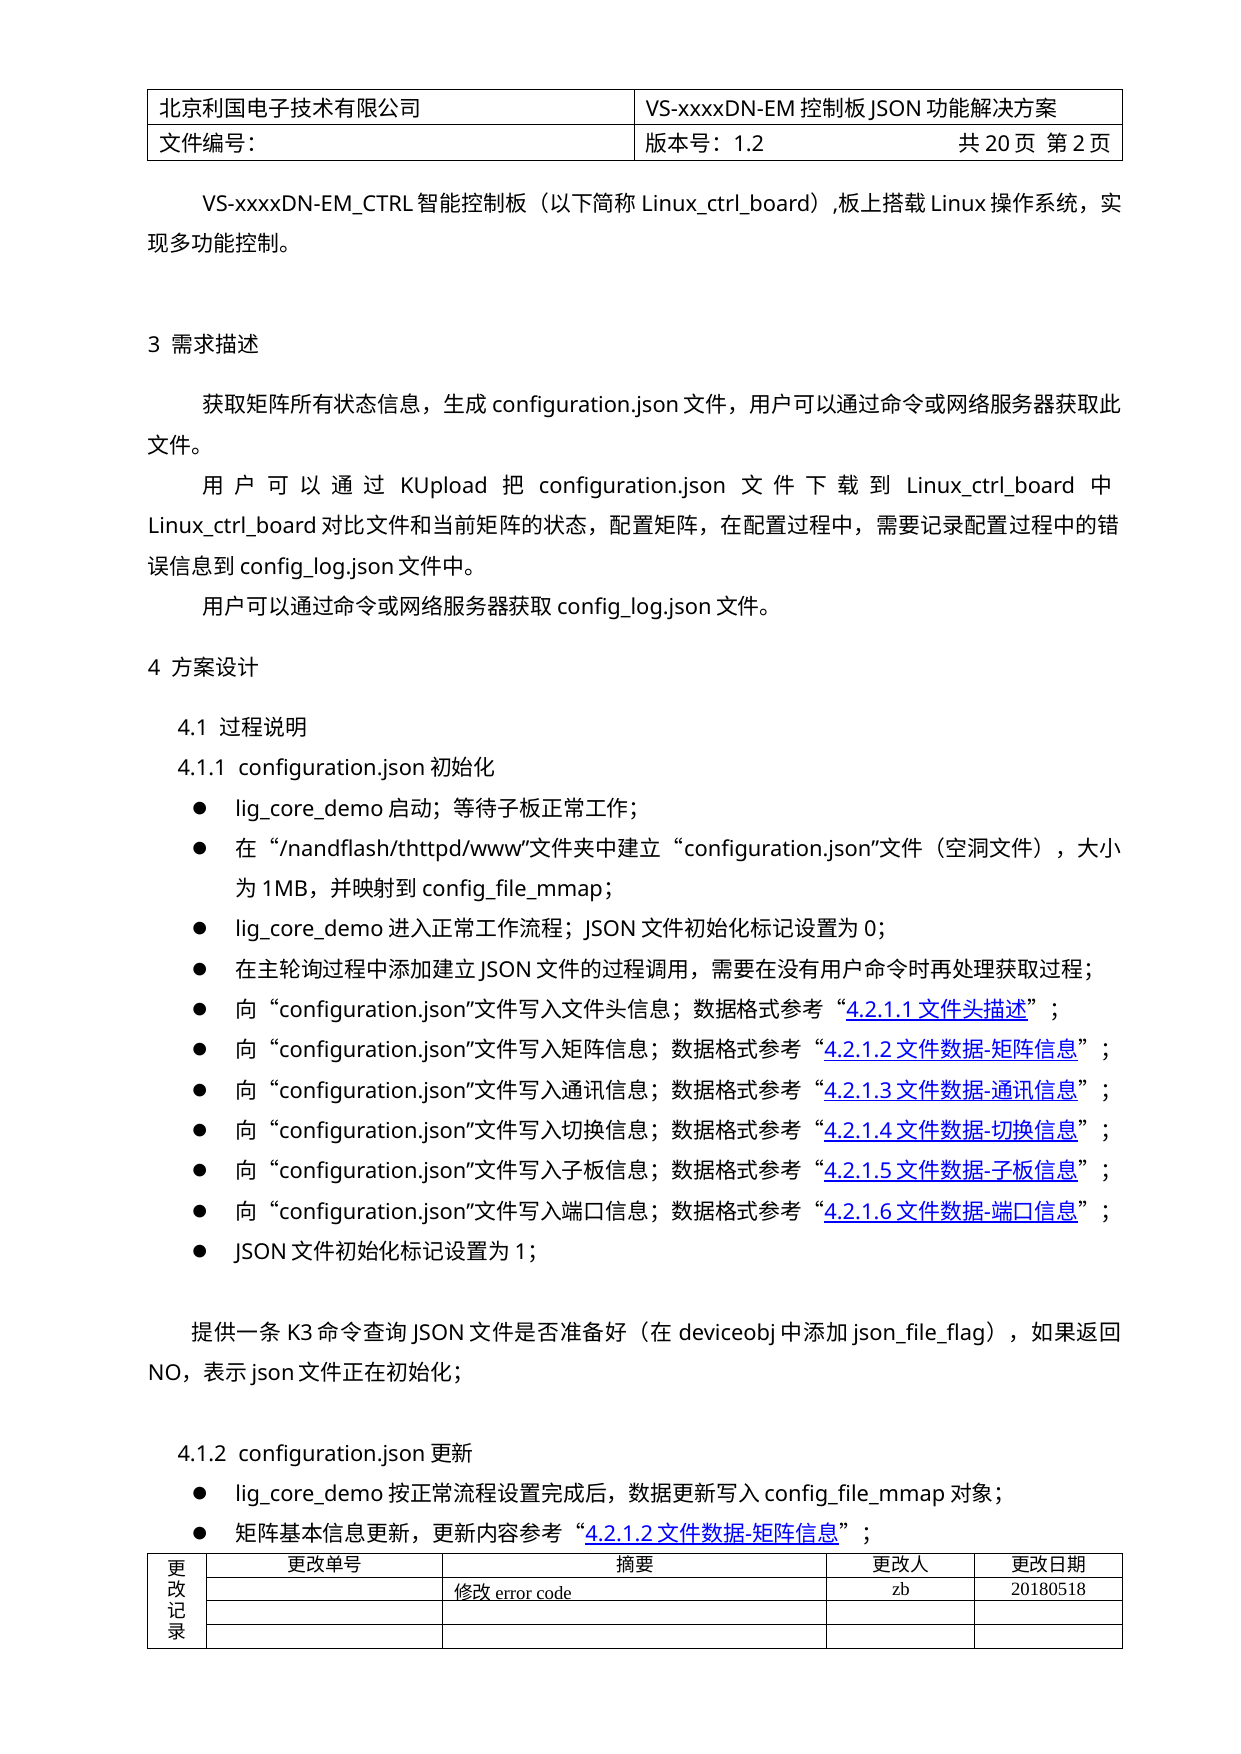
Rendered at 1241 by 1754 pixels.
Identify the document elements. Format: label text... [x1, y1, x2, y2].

list 矩阵基本信息更新，更新内容参考“4.2.1.2文件数据-矩阵信息”； [191, 1512, 1122, 1552]
subtitle configuration.json初始化 [177, 746, 1122, 786]
text 获取矩阵所有状态信息，生成configuration.json文件，用户可以通过命令或网络服务器获取此文件。 [148, 383, 1122, 464]
text 提供一条K3命令查询JSON文件是否准备好（在deviceobj中添加json_file_flag），如果返回NO，表示json文件正在初始化； [148, 1310, 1122, 1391]
list 在主轮询过程中添加建立JSON文件的过程调用，需要在没有用户命令时再处理获取过程； [191, 947, 1122, 988]
list 向“configuration.json”文件写入端口信息；数据格式参考“4.2.1.6文件数据-端口信息”； [191, 1189, 1122, 1230]
subtitle 过程说明 [177, 706, 1122, 746]
list JSON文件初始化标记设置为1； [191, 1230, 1122, 1270]
text 用户可以通过KUpload把configuration.json文件下载到Linux_ctrl_board中，Linux_ctrl_board对比文件和当前矩阵的状态，配置矩阵，在配置过程中，需要记录配置过程中的错误信息到config_log.json文件中。 [148, 464, 1122, 585]
text VS-xxxxDN-EM_CTRL智能控制板（以下简称Linux_ctrl_board）,板上搭载Linux操作系统，实现多功能控制。 [148, 182, 1122, 262]
list lig_core_demo按正常流程设置完成后，数据更新写入config_file_mmap对象； [191, 1472, 1122, 1512]
subtitle configuration.json更新 [177, 1431, 1122, 1472]
list 在“/nandflash/thttpd/www”文件夹中建立“configuration.json”文件（空洞文件），大小为1MB，并映射到config_file_mmap； [191, 827, 1122, 907]
list 向“configuration.json”文件写入子板信息；数据格式参考“4.2.1.5文件数据-子板信息”； [191, 1149, 1122, 1189]
list 向“configuration.json”文件写入切换信息；数据格式参考“4.2.1.4文件数据-切换信息”； [191, 1109, 1122, 1149]
list 向“configuration.json”文件写入通讯信息；数据格式参考“4.2.1.3文件数据-通讯信息”； [191, 1068, 1122, 1109]
list lig_core_demo进入正常工作流程；JSON文件初始化标记设置为0； [191, 907, 1122, 947]
list 向“configuration.json”文件写入文件头信息；数据格式参考“4.2.1.1文件头描述”； [191, 988, 1122, 1028]
subtitle 方案设计 [148, 645, 1122, 686]
text 用户可以通过命令或网络服务器获取config_log.json文件。 [148, 585, 1122, 625]
list 向“configuration.json”文件写入矩阵信息；数据格式参考“4.2.1.2文件数据-矩阵信息”； [191, 1028, 1122, 1068]
list lig_core_demo启动；等待子板正常工作； [191, 786, 1122, 827]
subtitle 需求描述 [148, 323, 1122, 363]
